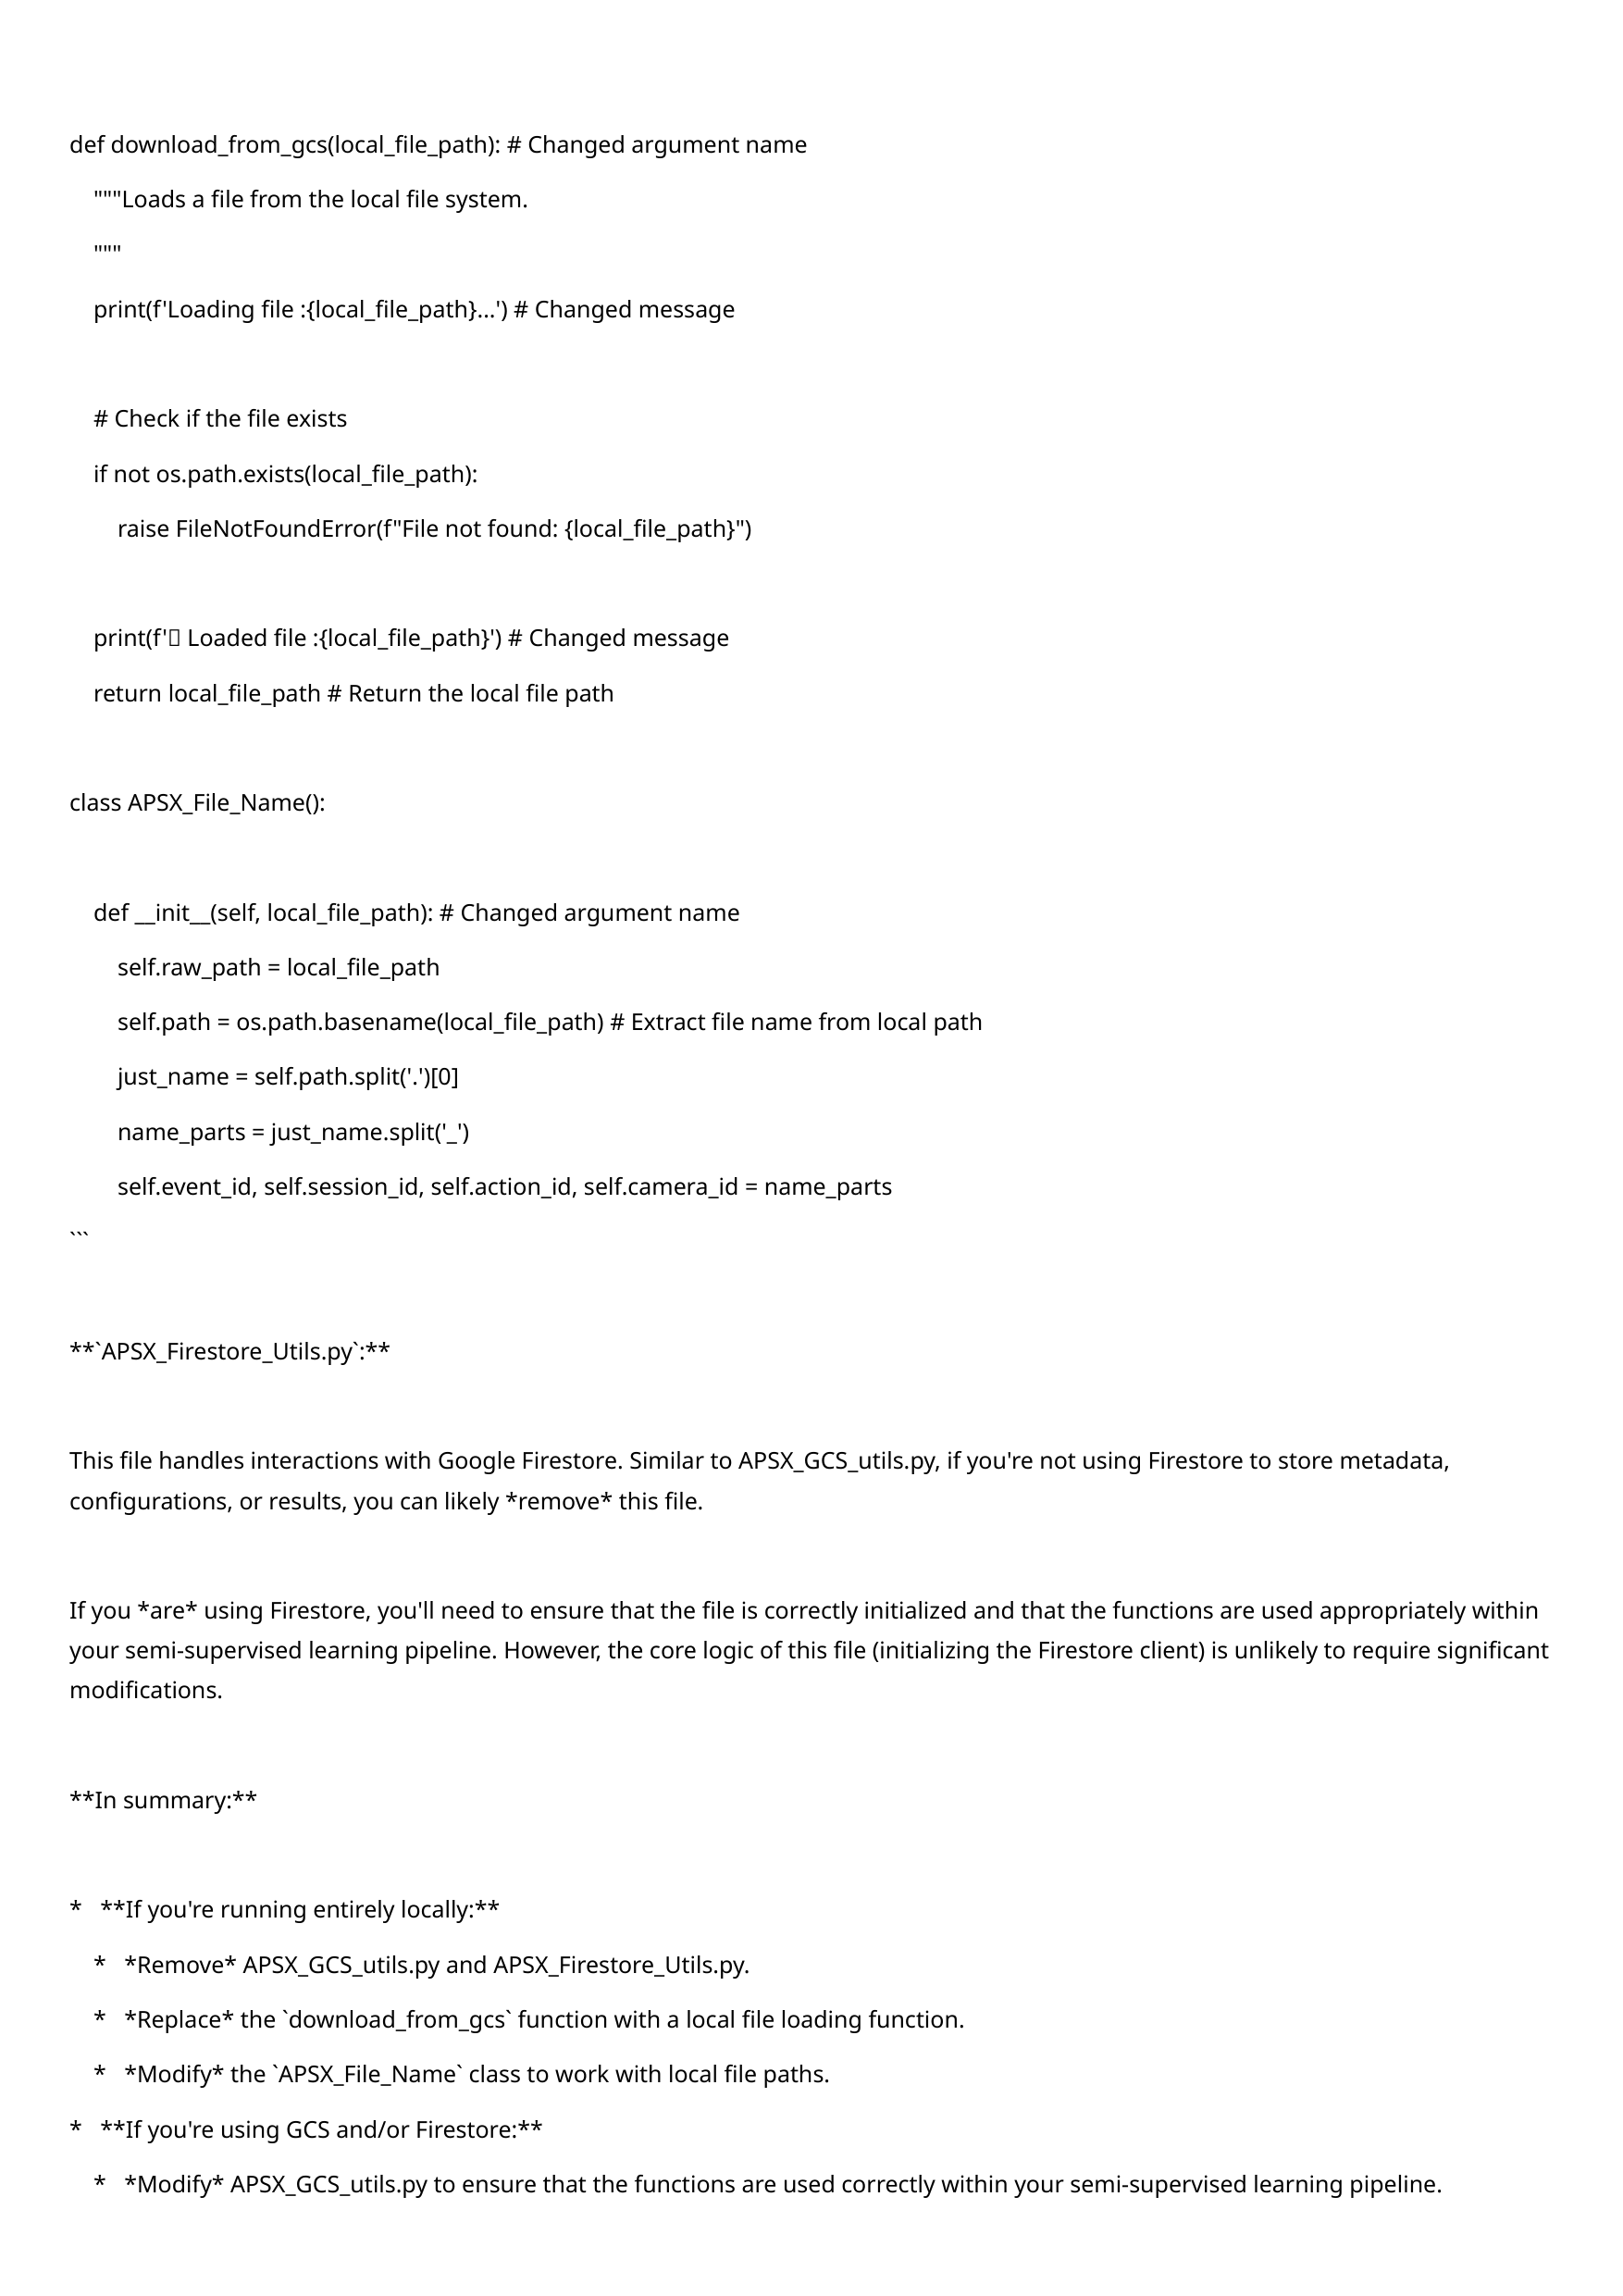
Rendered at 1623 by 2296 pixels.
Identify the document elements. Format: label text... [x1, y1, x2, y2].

text * *Replace* the `download_from_gcs` function with a local file loading function. [69, 2002, 1554, 2036]
text # Check if the file exists [69, 401, 1554, 436]
text def __init__(self, local_file_path): # Changed argument name [69, 895, 1554, 929]
text self.path = os.path.basename(local_file_path) # Extract file name from local path [69, 1004, 1554, 1039]
text """Loads a file from the local file system. [69, 181, 1554, 217]
text return local_file_path # Return the local file path [69, 675, 1554, 710]
text """ [69, 236, 1554, 271]
text **`APSX_Firestore_Utils.py`:** [69, 1334, 1554, 1368]
text * **If you're running entirely locally:** [69, 1892, 1554, 1927]
text * *Modify* the `APSX_File_Name` class to work with local file paths. [69, 2056, 1554, 2091]
text print(f'✅ Loaded file :{local_file_path}') # Changed message [69, 620, 1554, 655]
text If you *are* using Firestore, you'll need to ensure that the file is correctly initialized and that the functions are used appropriately within your semi-supervised learning pipeline. However, the core logic of this file (initializing the Firestore client) is unlikely to require significant modifications. [69, 1593, 1554, 1707]
text if not os.path.exists(local_file_path): [69, 455, 1554, 490]
text print(f'Loading file :{local_file_path}...') # Changed message [69, 292, 1554, 326]
text * **If you're using GCS and/or Firestore:** [69, 2111, 1554, 2146]
text def download_from_gcs(local_file_path): # Changed argument name [69, 127, 1554, 161]
text self.raw_path = local_file_path [69, 949, 1554, 984]
text name_parts = just_name.split('_') [69, 1114, 1554, 1148]
text ``` [69, 1223, 1554, 1259]
text This file handles interactions with Google Firestore. Similar to APSX_GCS_utils.py, if you're not using Firestore to store metadata, configurations, or results, you can likely *remove* this file. [69, 1443, 1554, 1518]
text raise FileNotFoundError(f"File not found: {local_file_path}") [69, 511, 1554, 545]
text * *Remove* APSX_GCS_utils.py and APSX_Firestore_Utils.py. [69, 1947, 1554, 1981]
text self.event_id, self.session_id, self.action_id, self.camera_id = name_parts [69, 1169, 1554, 1204]
text class APSX_File_Name(): [69, 785, 1554, 820]
text **In summary:** [69, 1782, 1554, 1817]
text * *Modify* APSX_GCS_utils.py to ensure that the functions are used correctly within your semi-supervised learning pipeline. [69, 2166, 1554, 2201]
text just_name = self.path.split('.')[0] [69, 1059, 1554, 1094]
